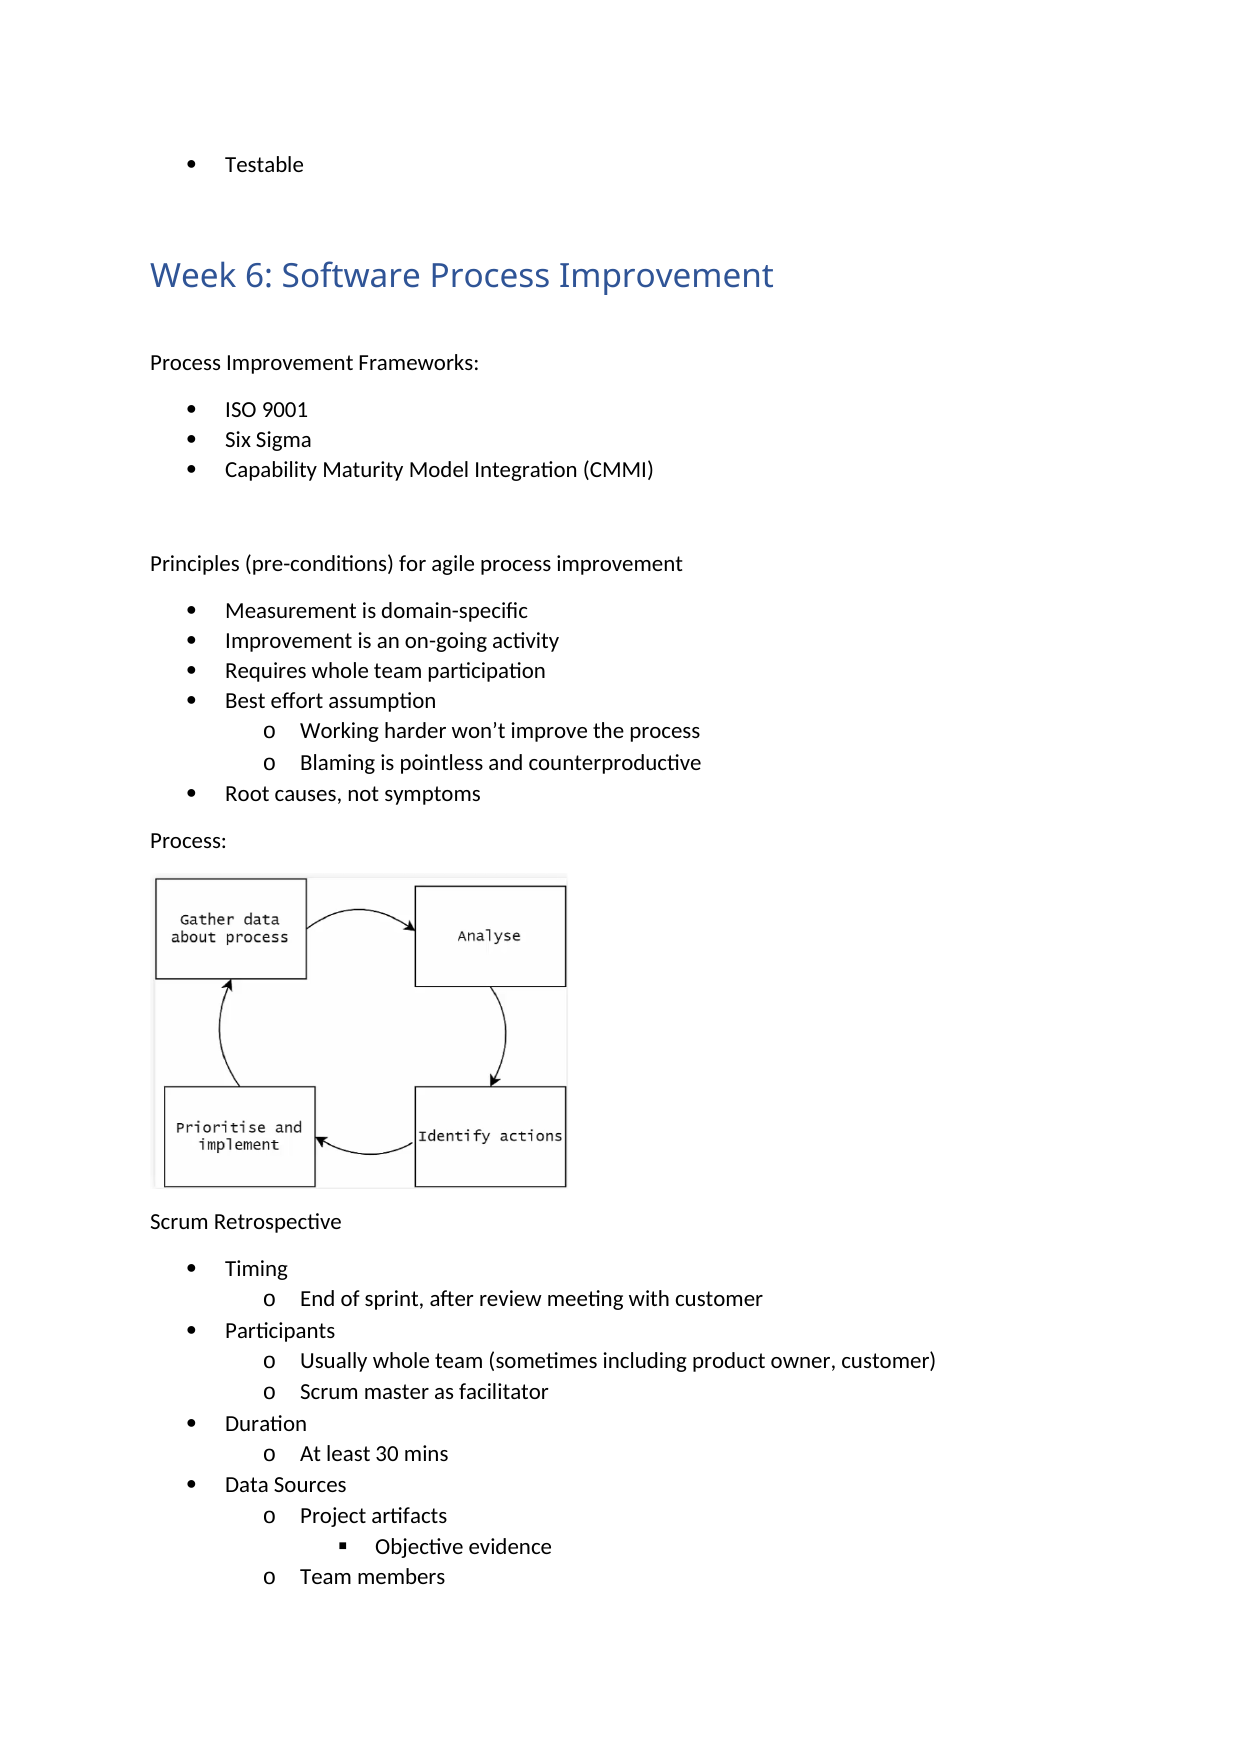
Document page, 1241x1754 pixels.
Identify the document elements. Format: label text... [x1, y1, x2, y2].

picture [150, 873, 569, 1189]
text Principles (pre-conditions) for agile process improvement [150, 549, 1090, 577]
list Root causes, not symptoms [187, 779, 1090, 808]
list Testable [187, 150, 1090, 178]
subtitle Week 6: Software Process Improvement [150, 252, 1090, 297]
list At least 30 mins [262, 1439, 1090, 1468]
list Best effort assumption [187, 686, 1090, 714]
list Duration [187, 1409, 1090, 1437]
list Capability Maturity Model Integration (CMMI) [187, 455, 1090, 483]
list Team members [262, 1562, 1090, 1592]
list Improvement is an on-going activity [187, 626, 1090, 654]
list Working harder won’t improve the process [262, 717, 1090, 746]
list Scrum master as facilitator [262, 1377, 1090, 1407]
list Measurement is domain-specific [187, 596, 1090, 624]
list Data Sources [187, 1471, 1090, 1498]
list Requires whole team participation [187, 656, 1090, 684]
text Process: [150, 826, 1090, 854]
list Blaming is pointless and counterproductive [262, 748, 1090, 777]
list Objective evidence [337, 1532, 1090, 1560]
list Usually whole team (sometimes including product owner, customer) [262, 1346, 1090, 1375]
list ISO 9001 [187, 395, 1090, 423]
text Process Improvement Frameworks: [150, 348, 1090, 376]
text Scrum Retrospective [150, 1207, 1090, 1235]
list Project artifacts [262, 1501, 1090, 1530]
list End of sprint, after review meeting with customer [262, 1284, 1090, 1313]
list Six Sigma [187, 425, 1090, 453]
list Participants [187, 1316, 1090, 1344]
list Timing [187, 1254, 1090, 1282]
